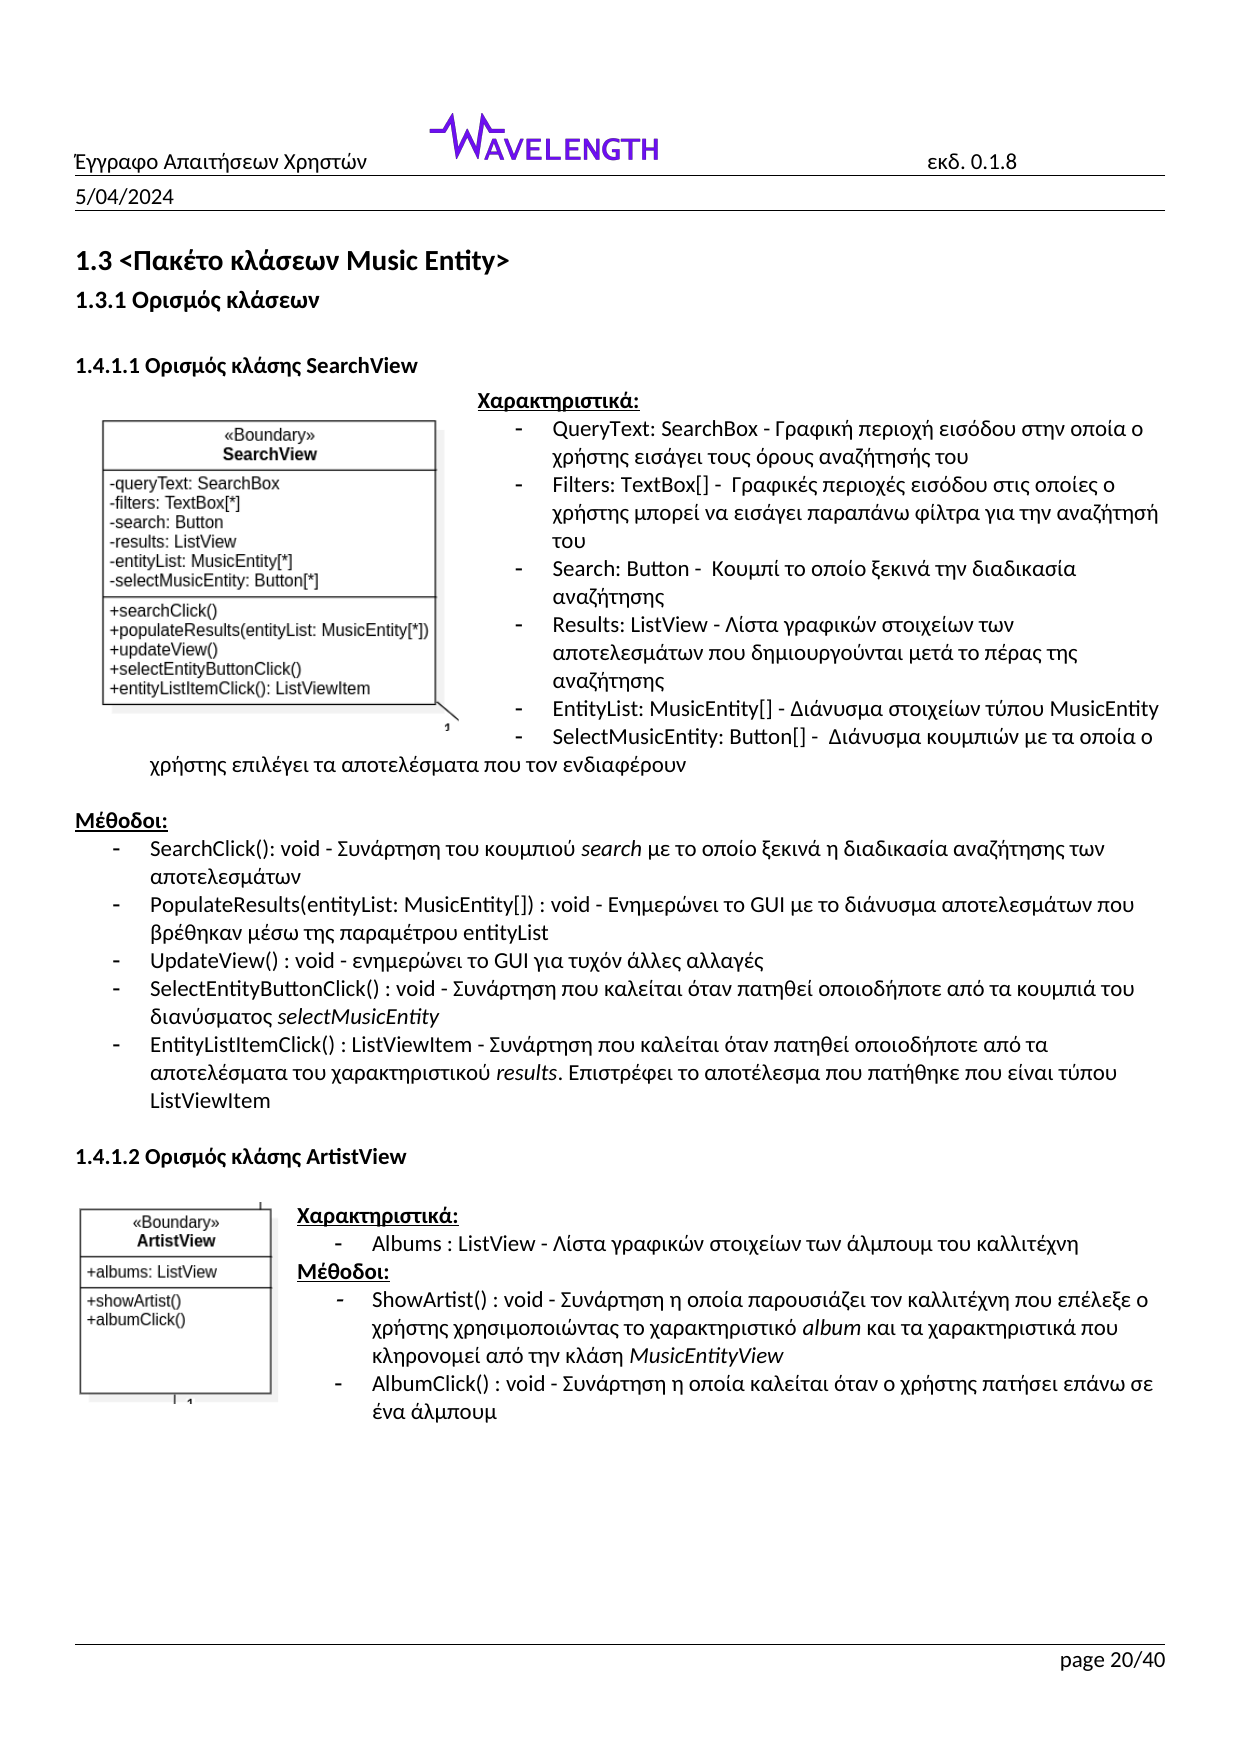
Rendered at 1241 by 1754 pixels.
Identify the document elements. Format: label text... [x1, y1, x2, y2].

list PopulateResults(entityList: MusicEntity[]) : void - Ενημερώνει το GUI με το διάνυσμα αποτελεσμάτων που βρέθηκαν μέσω της παραμέτρου entityList [112, 890, 1165, 946]
text 1.4.1.2 Ορισμός κλάσης ArtistView [75, 1142, 1165, 1170]
text 1.4.1.1 Ορισμός κλάσης SearchView [75, 351, 1165, 379]
list Search: Button - Κουμπί το οποίο ξεκινά την διαδικασία αναζήτησης [459, 554, 1165, 610]
picture [75, 1202, 279, 1404]
list SelectMusicEntity: Button[] - Διάνυσμα κουμπιών με τα οποία ο χρήστης επιλέγει τα αποτελέσματα που τον ενδιαφέρουν [112, 722, 1165, 778]
list UpdateView() : void - ενημερώνει το GUI για τυχόν άλλες αλλαγές [112, 946, 1165, 974]
picture [427, 103, 663, 169]
text Χαρακτηριστικά: [75, 386, 1165, 414]
list SearchClick(): void - Συνάρτηση του κουμπιού search με το οποίο ξεκινά η διαδικασία αναζήτησης των αποτελεσμάτων [112, 834, 1165, 890]
list QueryText: SearchBox - Γραφική περιοχή εισόδου στην οποία ο χρήστης εισάγει τους όρους αναζήτησής του [459, 414, 1165, 470]
list SelectEntityButtonClick() : void - Συνάρτηση που καλείται όταν πατηθεί οποιοδήποτε από τα κουμπιά του διανύσματος selectMusicEntity [112, 974, 1165, 1030]
list EntityList: MusicEntity[] - Διάνυσμα στοιχείων τύπου MusicEntity [459, 694, 1165, 722]
list Filters: TextBox[] - Γραφικές περιοχές εισόδου στις οποίες ο χρήστης μπορεί να εισάγει παραπάνω φίλτρα για την αναζήτησή του [459, 470, 1165, 554]
text Μέθοδοι: [75, 806, 1165, 834]
list Albums : ListView - Λίστα γραφικών στοιχείων των άλμπουμ του καλλιτέχνη [279, 1229, 1165, 1257]
list ShowArtist() : void - Συνάρτηση η οποία παρουσιάζει τον καλλιτέχνη που επέλεξε ο χρήστης χρησιμοποιώντας το χαρακτηριστικό album και τα χαρακτηριστικά που κληρονομεί από την κλάση MusicEntityView [279, 1285, 1165, 1369]
list Results: ListView - Λίστα γραφικών στοιχείων των αποτελεσμάτων που δημιουργούνται μετά το πέρας της αναζήτησης [459, 610, 1165, 694]
text Χαρακτηριστικά: [75, 1201, 1165, 1229]
text Μέθοδοι: [279, 1257, 1165, 1285]
picture [75, 402, 459, 731]
list AlbumClick() : void - Συνάρτηση η οποία καλείται όταν ο χρήστης πατήσει επάνω σε ένα άλμπουμ [112, 1369, 1165, 1425]
list EntityListItemClick() : ListViewItem - Συνάρτηση που καλείται όταν πατηθεί οποιοδήποτε από τα αποτελέσματα του χαρακτηριστικού results. Επιστρέφει το αποτέλεσμα που πατήθηκε που είναι τύπου ListViewItem [112, 1030, 1165, 1114]
text 1.3 <Πακέτο κλάσεων Music Entity> [75, 242, 1165, 278]
subtitle 1.3.1 Ορισμός κλάσεων [75, 284, 1165, 315]
